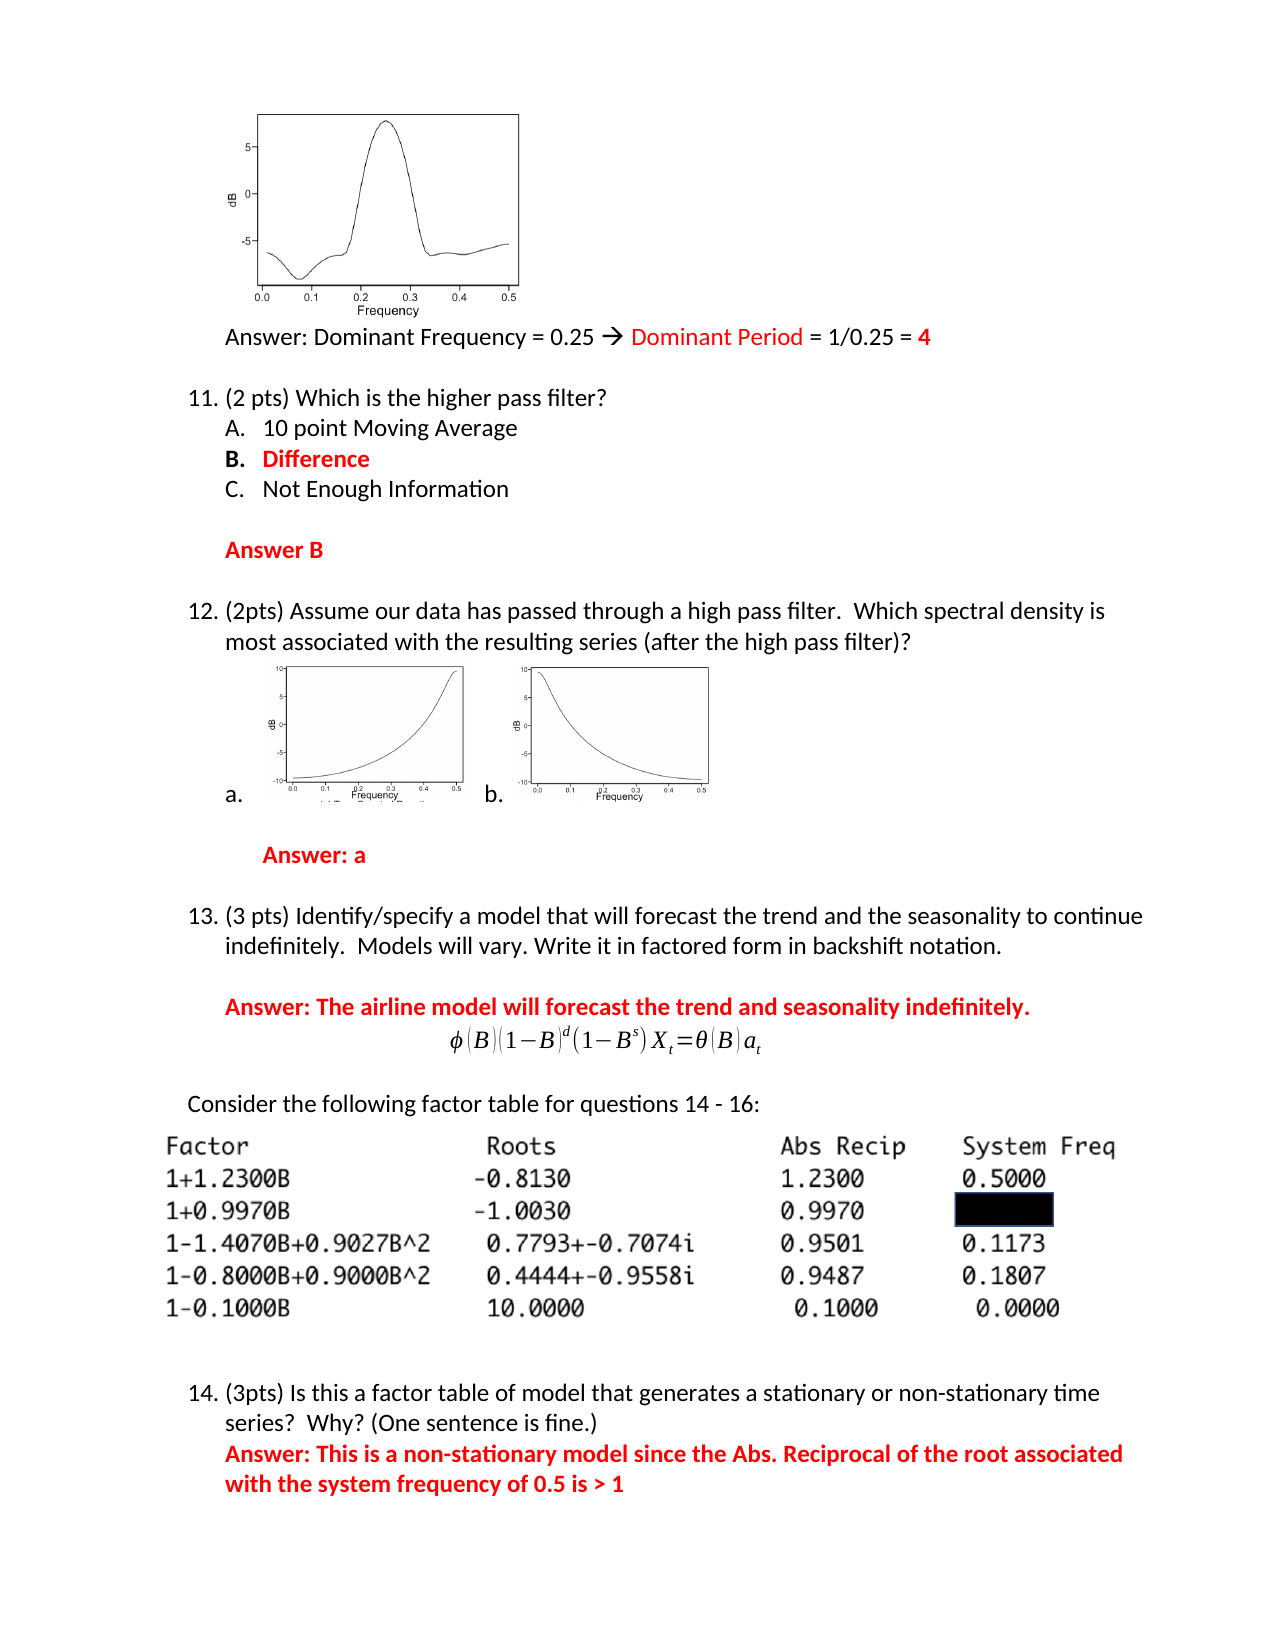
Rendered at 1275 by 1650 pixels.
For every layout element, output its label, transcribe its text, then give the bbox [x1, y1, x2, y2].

picture [225, 102, 528, 321]
list (3 pts) Identify/specify a model that will forecast the trend and the seasonality to continue indefinitely. Models will vary. Write it in factored form in backshift notation. [150, 900, 1125, 961]
text Answer: The airline model will forecast the trend and seasonality indefinitely. [225, 991, 1162, 1022]
list Answer B [225, 534, 1125, 565]
list Not Enough Information [225, 473, 1125, 504]
picture [150, 1118, 1125, 1347]
text Answer: a [262, 839, 1125, 869]
list (2pts) Assume our data has passed through a high pass filter. Which spectral density is most associated with the resulting series (after the high pass filter)? [187, 595, 1125, 656]
text Answer: This is a non-stationary model since the Abs. Reciprocal of the root associated with the system frequency of 0.5 is > 1 [225, 1438, 1125, 1499]
picture [509, 660, 715, 802]
list Answer: Dominant Frequency = 0.25 Dominant Period = 1/0.25 = 4 [225, 321, 1125, 351]
picture [262, 656, 473, 802]
list (2 pts) Which is the higher pass filter? [187, 382, 1125, 412]
list Difference [225, 443, 1125, 473]
text Consider the following factor table for questions 14 - 16: [187, 1088, 1125, 1118]
list (3pts) Is this a factor table of model that generates a stationary or non-stationary time series? Why? (One sentence is fine.) [187, 1377, 1125, 1438]
list 10 point Moving Average [225, 412, 1125, 443]
